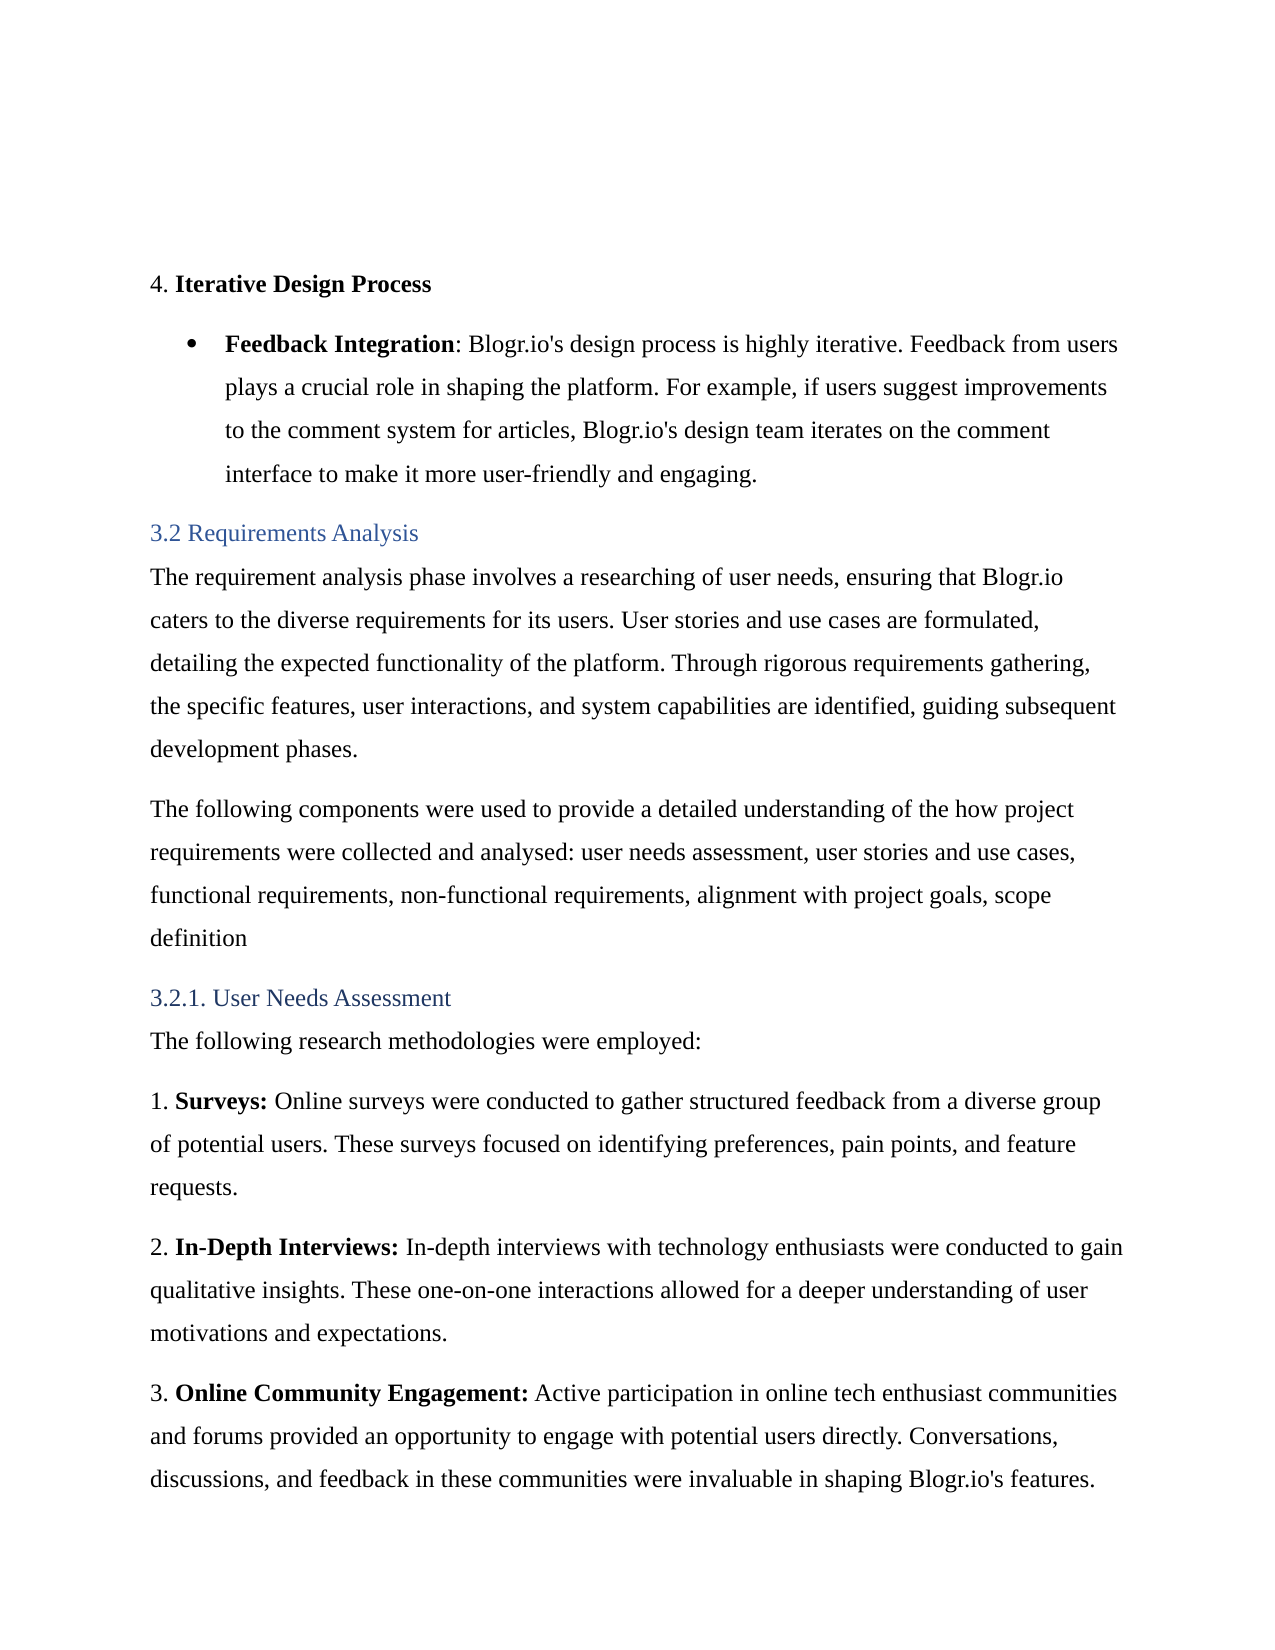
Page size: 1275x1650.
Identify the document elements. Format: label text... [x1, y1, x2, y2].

text 3. Online Community Engagement: Active participation in online tech enthusiast communities and forums provided an opportunity to engage with potential users directly. Conversations, discussions, and feedback in these communities were invaluable in shaping Blogr.io's features. [150, 1378, 1125, 1493]
text The requirement analysis phase involves a researching of user needs, ensuring that Blogr.io caters to the diverse requirements for its users. User stories and use cases are formulated, detailing the expected functionality of the platform. Through rigorous requirements gathering, the specific features, user interactions, and system capabilities are identified, guiding subsequent development phases. [150, 562, 1125, 763]
text 2. In-Depth Interviews: In-depth interviews with technology enthusiasts were conducted to gain qualitative insights. These one-on-one interactions allowed for a deeper understanding of user motivations and expectations. [150, 1232, 1125, 1347]
subtitle 3.2.1. User Needs Assessment [150, 983, 1125, 1012]
text 4. Iterative Design Process [150, 269, 1125, 298]
text The following research methodologies were employed: [150, 1026, 1125, 1055]
text The following components were used to provide a detailed understanding of the how project requirements were collected and analysed: user needs assessment, user stories and use cases, functional requirements, non-functional requirements, alignment with project goals, scope definition [150, 794, 1125, 952]
text 1. Surveys: Online surveys were conducted to gather structured feedback from a diverse group of potential users. These surveys focused on identifying preferences, pain points, and feature requests. [150, 1086, 1125, 1201]
list Feedback Integration: Blogr.io's design process is highly iterative. Feedback from users plays a crucial role in shaping the platform. For example, if users suggest improvements to the comment system for articles, Blogr.io's design team iterates on the comment interface to make it more user-friendly and engaging. [187, 329, 1125, 487]
subtitle 3.2 Requirements Analysis [150, 518, 1125, 547]
